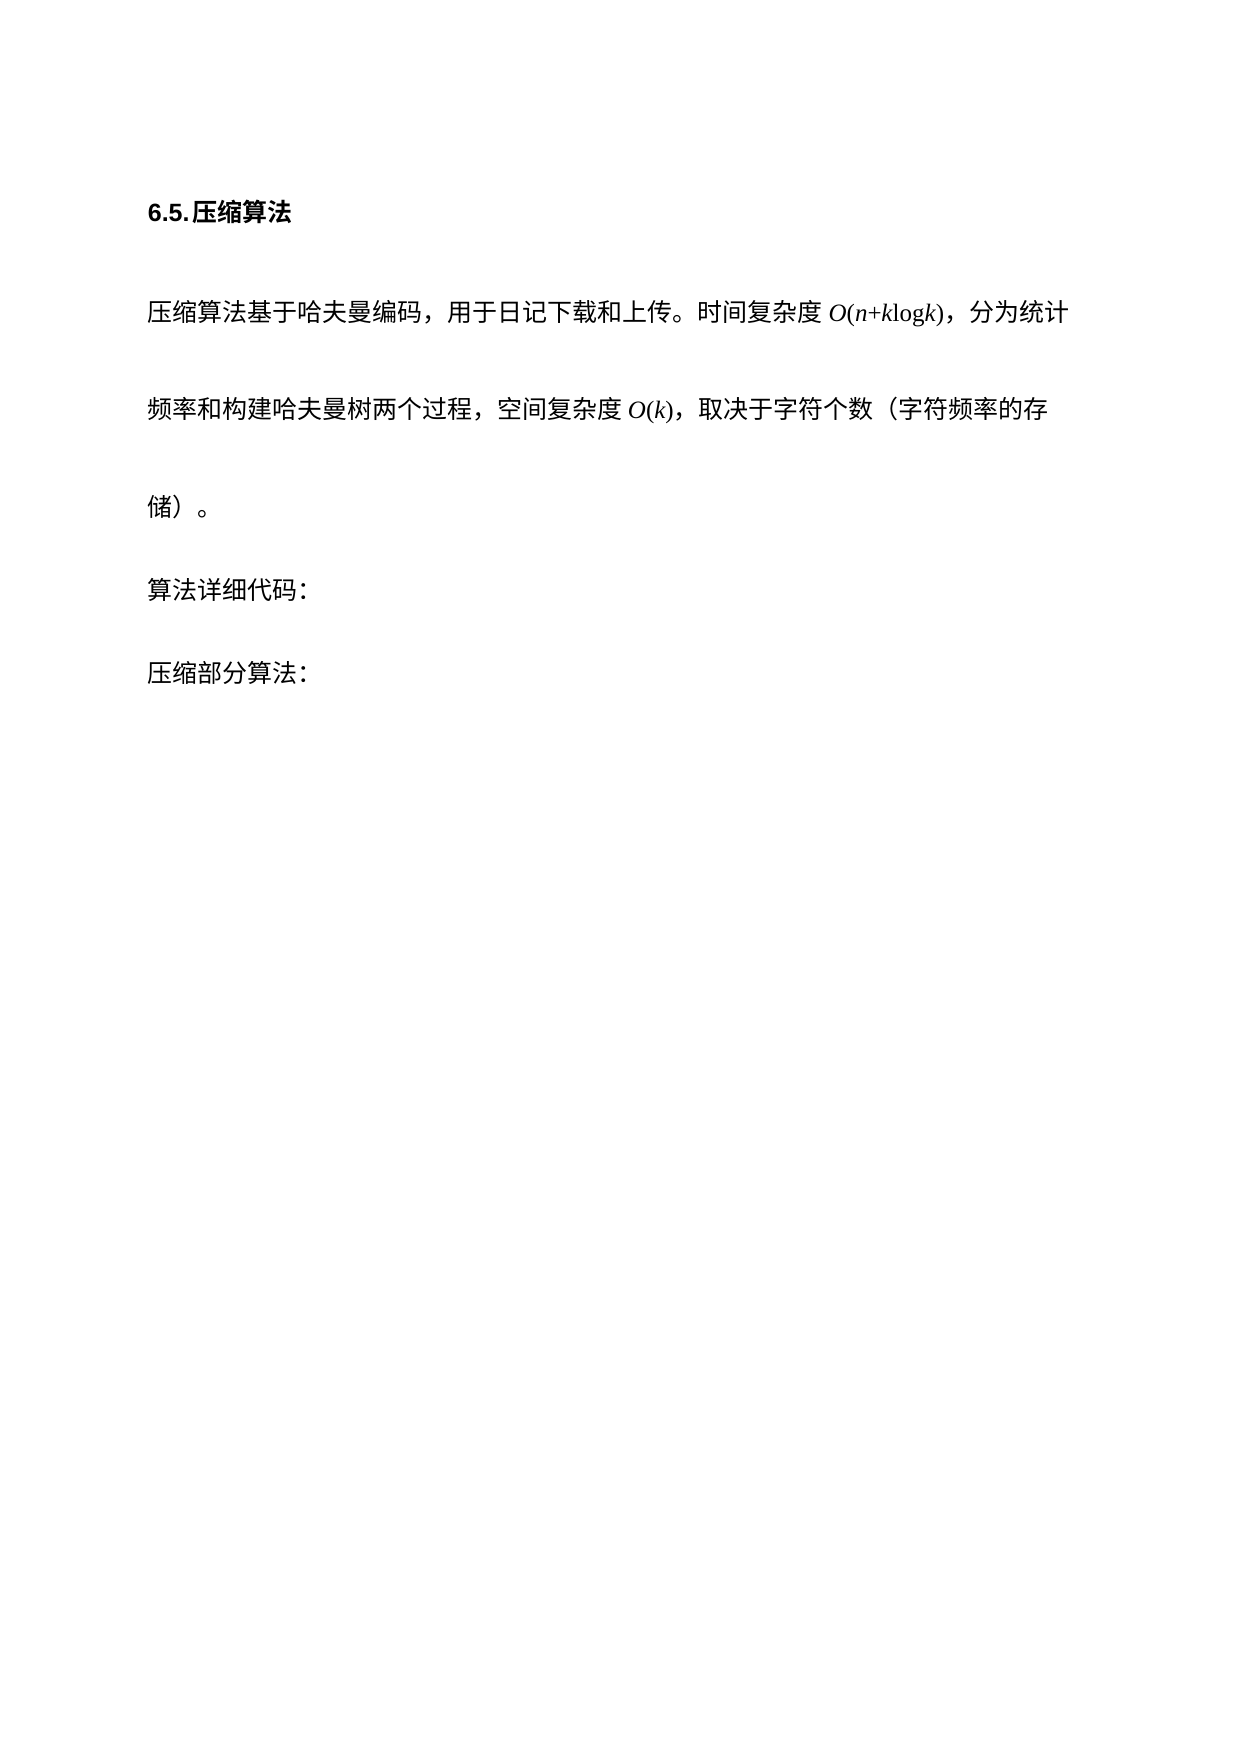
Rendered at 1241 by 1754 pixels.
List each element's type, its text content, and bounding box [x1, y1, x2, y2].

subtitle 压缩算法 [148, 178, 1092, 243]
text 算法详细代码： [148, 556, 1092, 621]
text 压缩算法基于哈夫曼编码，用于日记下载和上传。时间复杂度 O(n+klogk)，分为统计频率和构建哈夫曼树两个过程，空间复杂度O(k)，取决于字符个数（字符频率的存储）。 [148, 278, 1092, 538]
text 压缩部分算法： [148, 639, 1092, 704]
